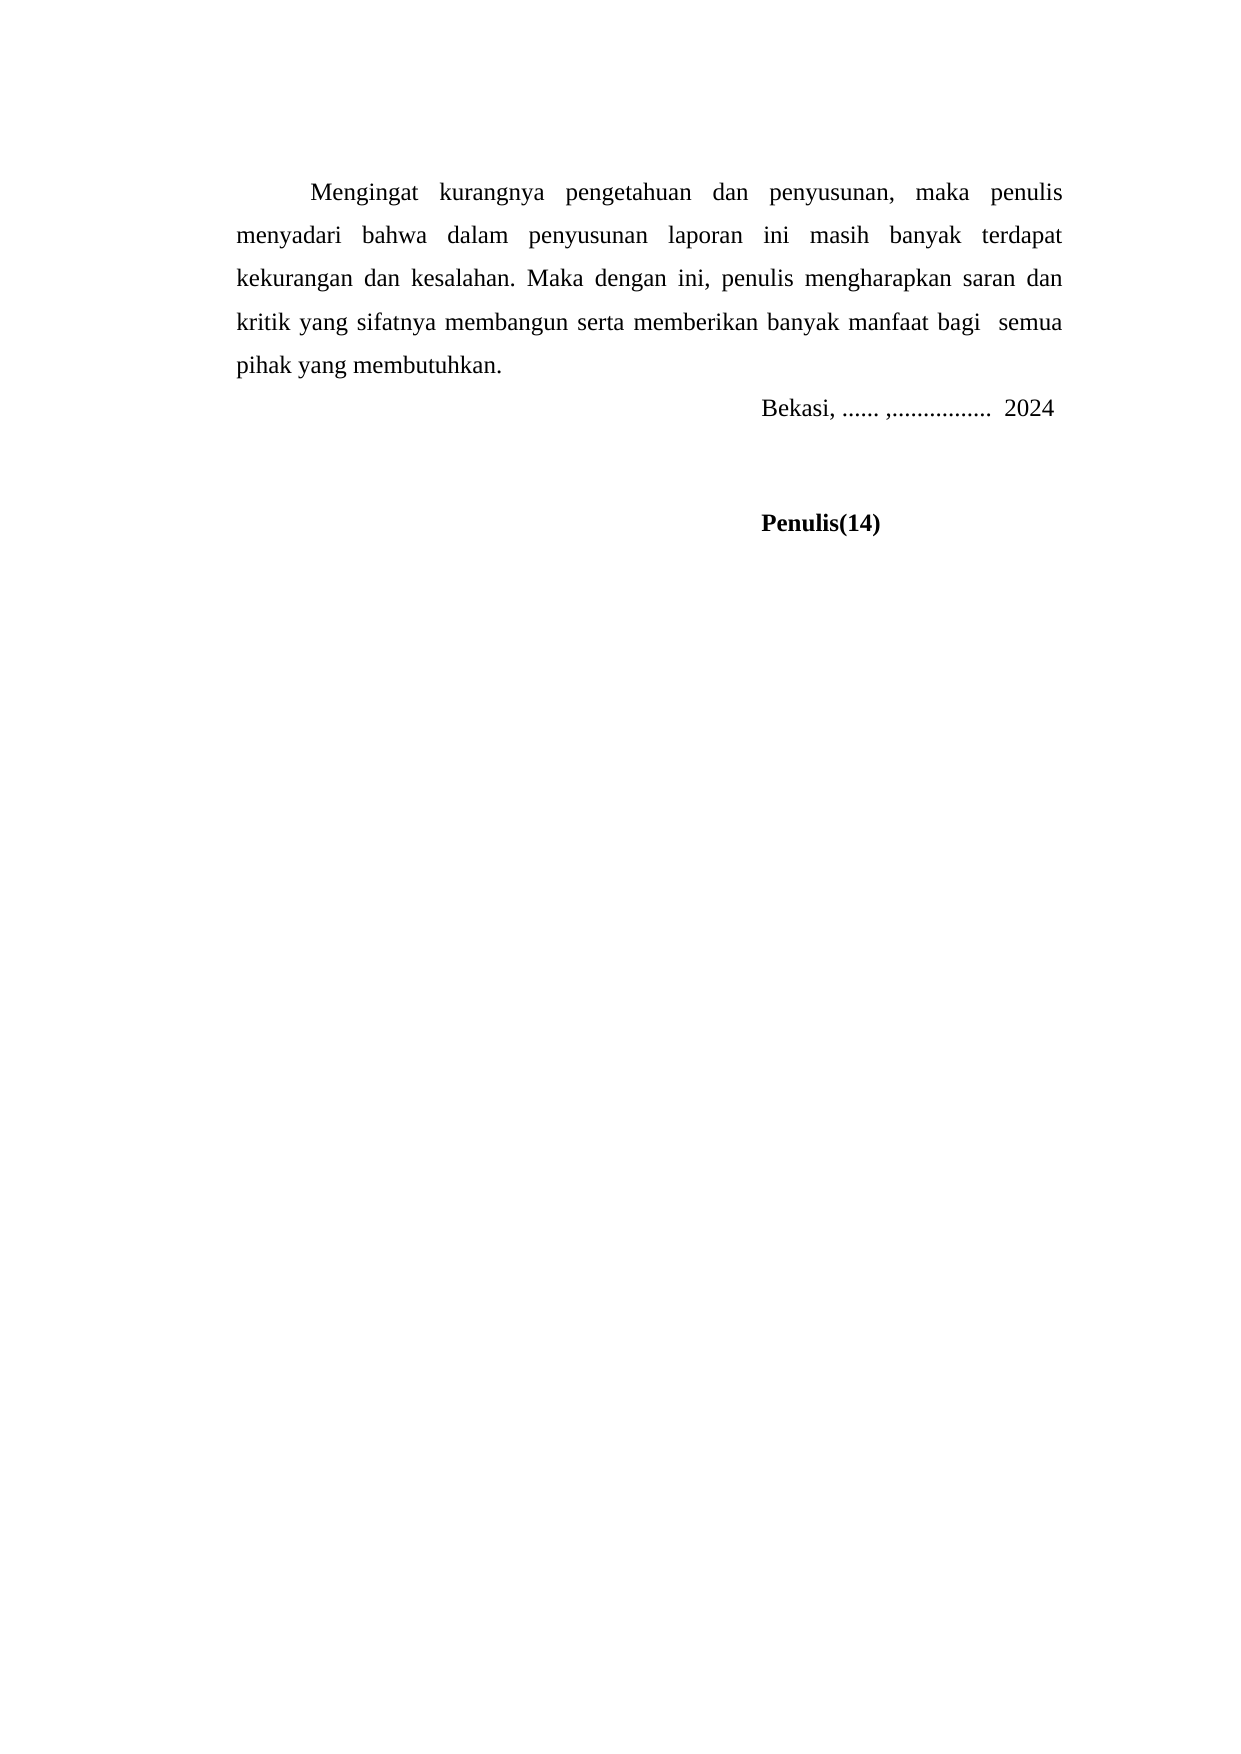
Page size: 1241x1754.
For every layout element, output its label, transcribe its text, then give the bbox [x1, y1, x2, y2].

text Mengingat kurangnya pengetahuan dan penyusunan, maka penulis menyadari bahwa dalam penyusunan laporan ini masih banyak terdapat kekurangan dan kesalahan. Maka dengan ini, penulis mengharapkan saran dan kritik yang sifatnya membangun serta memberikan banyak manfaat bagi semua pihak yang membutuhkan. [236, 177, 1063, 378]
text Bekasi, ...... ,................ 2024 [686, 393, 1063, 422]
text Penulis(14) [761, 508, 1063, 537]
